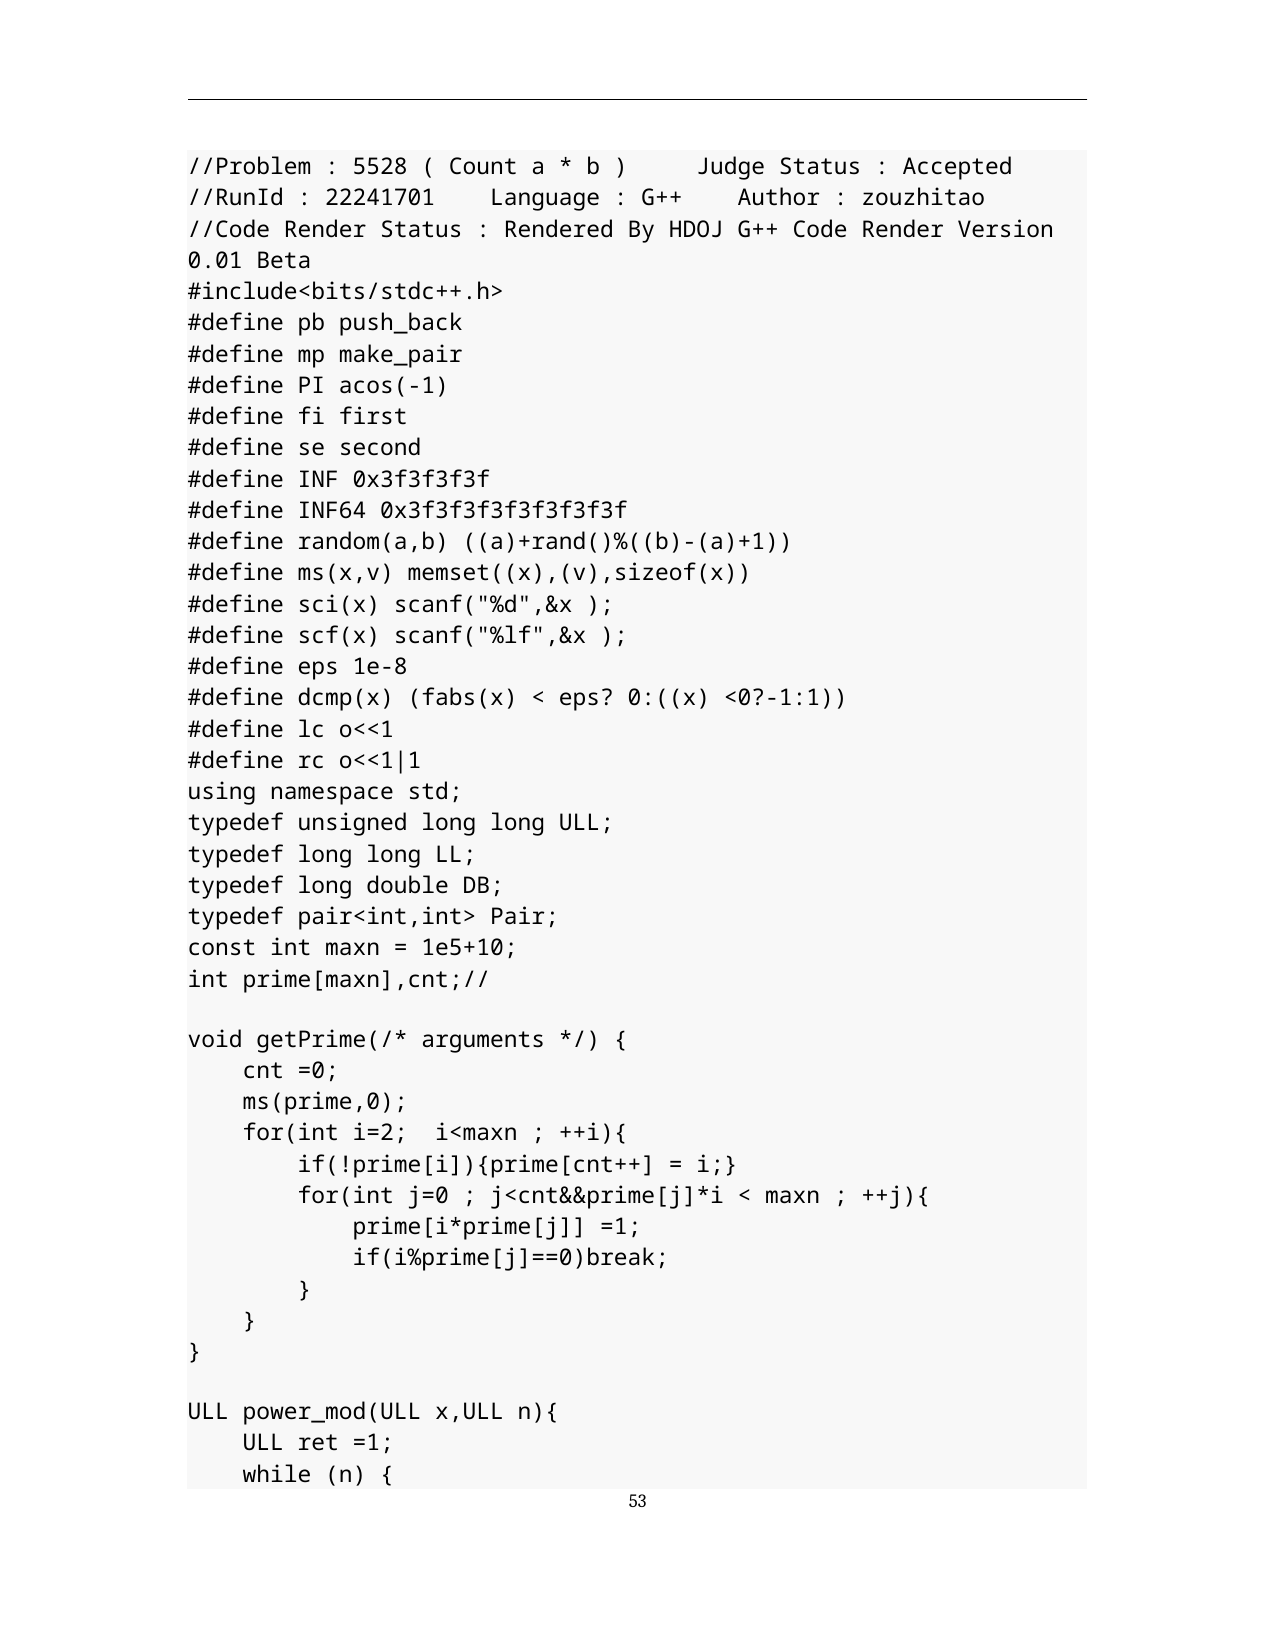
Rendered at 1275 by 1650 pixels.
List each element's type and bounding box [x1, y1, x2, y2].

text [187, 150, 1087, 1489]
